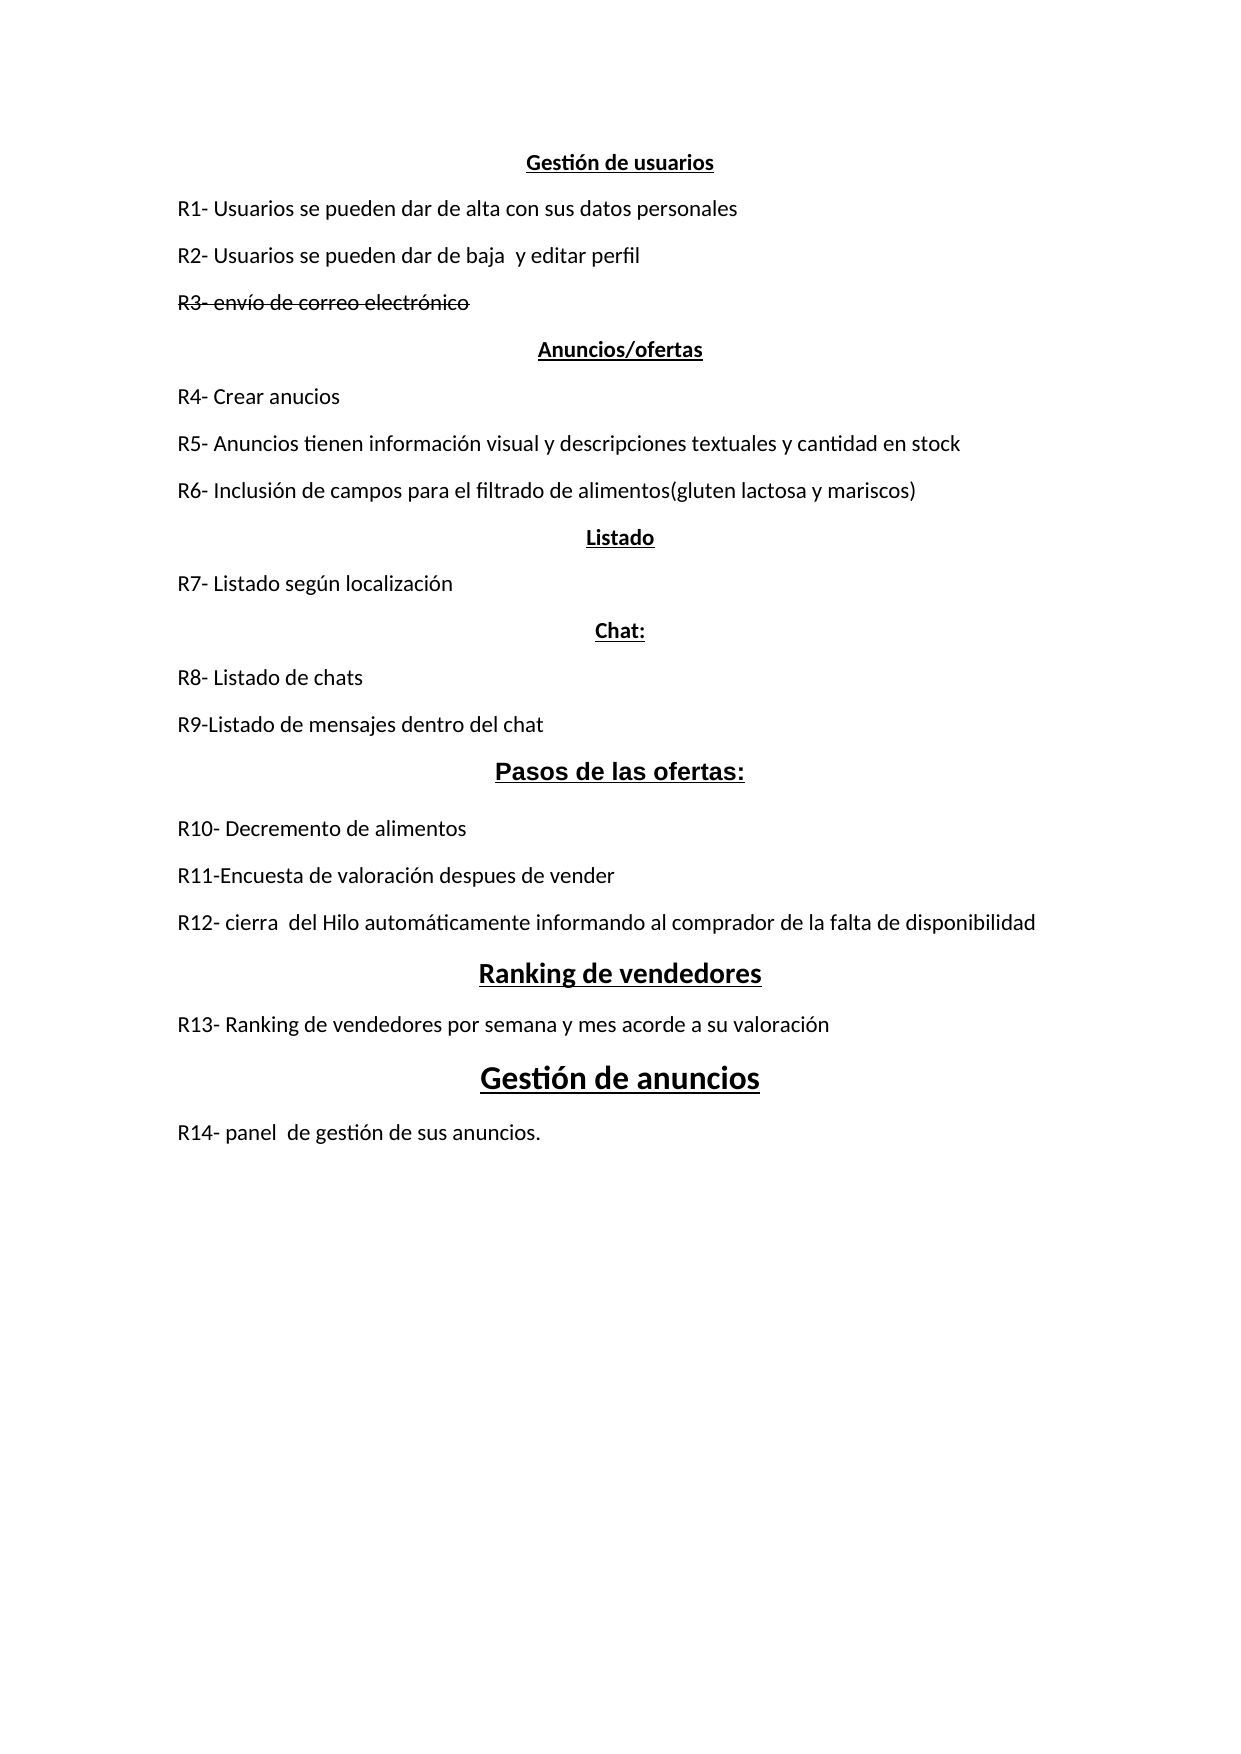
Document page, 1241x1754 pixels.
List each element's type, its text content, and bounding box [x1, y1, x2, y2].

text R4- Crear anucios [177, 382, 1063, 410]
text Ranking de vendedores [177, 955, 1063, 991]
text R8- Listado de chats [177, 663, 1063, 691]
text Chat: [177, 616, 1063, 644]
text Anuncios/ofertas [177, 335, 1063, 363]
text R2- Usuarios se pueden dar de baja y editar perfil [177, 241, 1063, 269]
text R10- Decremento de alimentos [177, 814, 1063, 842]
text R6- Inclusión de campos para el filtrado de alimentos(gluten lactosa y mariscos) [177, 476, 1063, 504]
text Pasos de las ofertas: [177, 757, 1063, 786]
text R9-Listado de mensajes dentro del chat [177, 710, 1063, 738]
text R14- panel de gestión de sus anuncios. [177, 1118, 1063, 1146]
text R7- Listado según localización [177, 569, 1063, 597]
text R1- Usuarios se pueden dar de alta con sus datos personales [177, 194, 1063, 222]
text Gestión de usuarios [177, 148, 1063, 176]
text R12- cierra del Hilo automáticamente informando al comprador de la falta de disponibilidad [177, 908, 1063, 936]
text Listado [177, 523, 1063, 551]
text R3- envío de correo electrónico [177, 288, 1063, 316]
text R11-Encuesta de valoración despues de vender [177, 861, 1063, 889]
text R5- Anuncios tienen información visual y descripciones textuales y cantidad en stock [177, 429, 1063, 457]
text R13- Ranking de vendedores por semana y mes acorde a su valoración [177, 1010, 1063, 1038]
text Gestión de anuncios [177, 1057, 1063, 1098]
